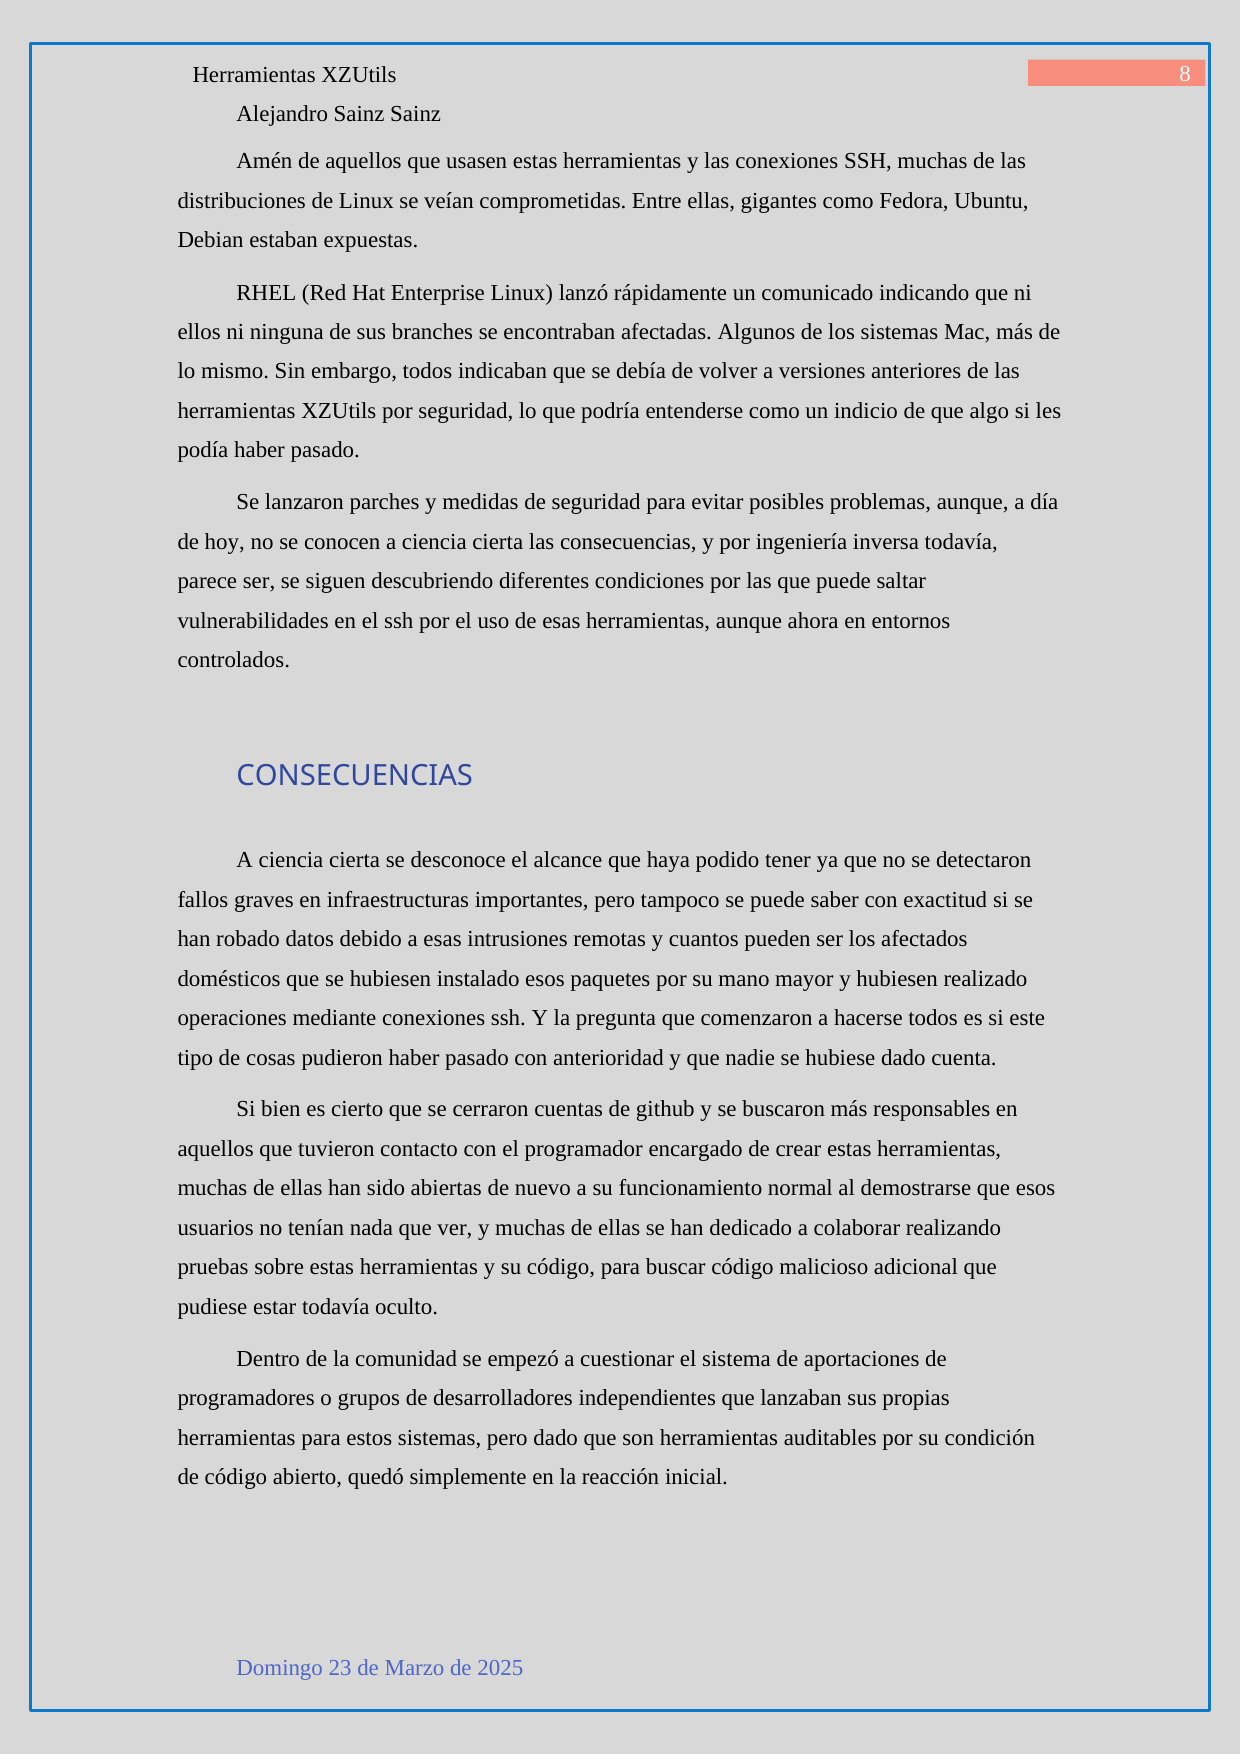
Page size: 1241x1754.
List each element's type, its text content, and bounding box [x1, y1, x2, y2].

text A ciencia cierta se desconoce el alcance que haya podido tener ya que no se detectaron fallos graves en infraestructuras importantes, pero tampoco se puede saber con exactitud si se han robado datos debido a esas intrusiones remotas y cuantos pueden ser los afectados domésticos que se hubiesen instalado esos paquetes por su mano mayor y hubiesen realizado operaciones mediante conexiones ssh. Y la pregunta que comenzaron a hacerse todos es si este tipo de cosas pudieron haber pasado con anterioridad y que nadie se hubiese dado cuenta. [177, 846, 1063, 1070]
subtitle CONSECUENCIAS [177, 754, 1063, 794]
text RHEL (Red Hat Enterprise Linux) lanzó rápidamente un comunicado indicando que ni ellos ni ninguna de sus branches se encontraban afectadas. Algunos de los sistemas Mac, más de lo mismo. Sin embargo, todos indicaban que se debía de volver a versiones anteriores de las herramientas XZUtils por seguridad, lo que podría entenderse como un indicio de que algo si les podía haber pasado. [177, 278, 1063, 463]
text Si bien es cierto que se cerraron cuentas de github y se buscaron más responsables en aquellos que tuvieron contacto con el programador encargado de crear estas herramientas, muchas de ellas han sido abiertas de nuevo a su funcionamiento normal al demostrarse que esos usuarios no tenían nada que ver, y muchas de ellas se han dedicado a colaborar realizando pruebas sobre estas herramientas y su código, para buscar código malicioso adicional que pudiese estar todavía oculto. [177, 1096, 1063, 1319]
text Se lanzaron parches y medidas de seguridad para evitar posibles problemas, aunque, a día de hoy, no se conocen a ciencia cierta las consecuencias, y por ingeniería inversa todavía, parece ser, se siguen descubriendo diferentes condiciones por las que puede saltar vulnerabilidades en el ssh por el uso de esas herramientas, aunque ahora en entornos controlados. [177, 488, 1063, 673]
text Dentro de la comunidad se empezó a cuestionar el sistema de aportaciones de programadores o grupos de desarrolladores independientes que lanzaban sus propias herramientas para estos sistemas, pero dado que son herramientas auditables por su condición de código abierto, quedó simplemente en la reacción inicial. [177, 1345, 1063, 1490]
text Amén de aquellos que usasen estas herramientas y las conexiones SSH, muchas de las distribuciones de Linux se veían comprometidas. Entre ellas, gigantes como Fedora, Ubuntu, Debian estaban expuestas. [177, 148, 1063, 253]
